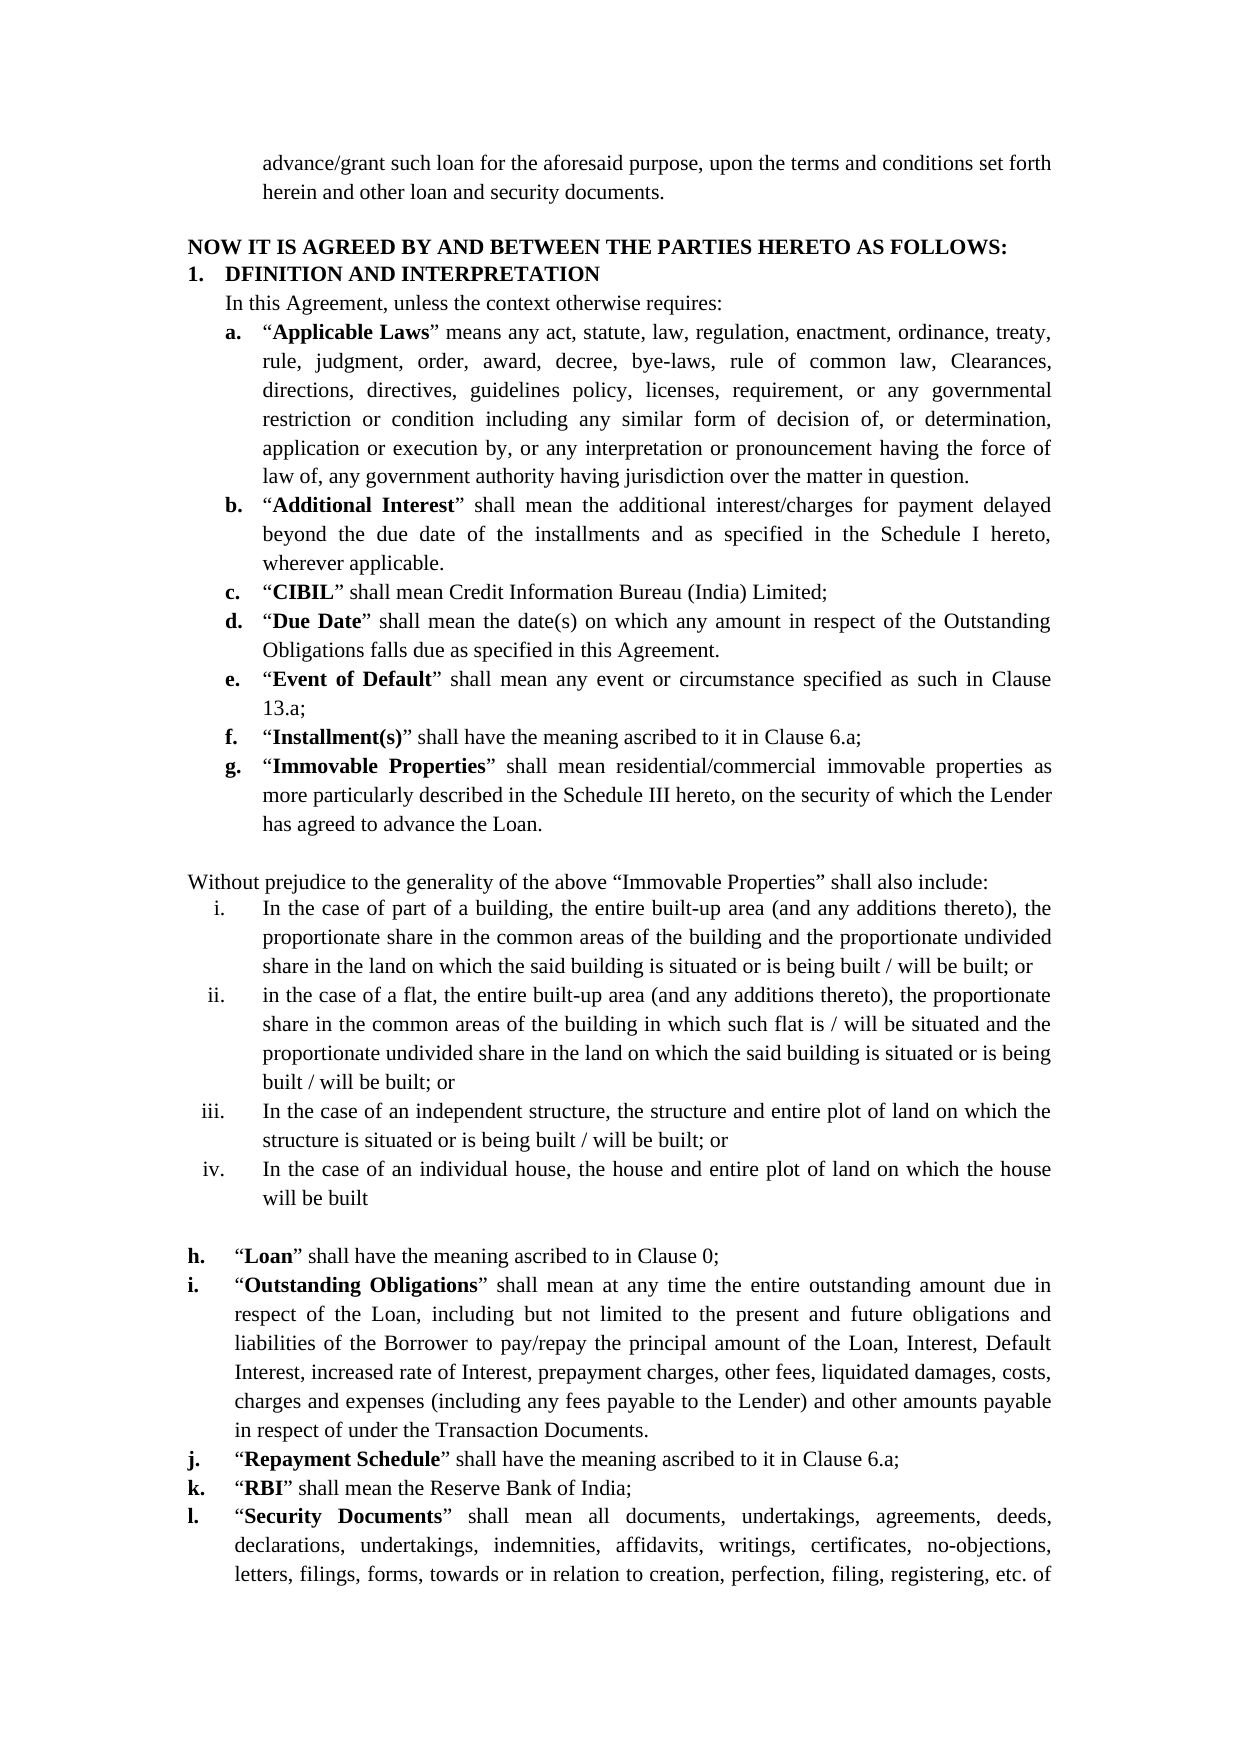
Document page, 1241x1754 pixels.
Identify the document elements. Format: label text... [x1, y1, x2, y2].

text In this Agreement, unless the context otherwise requires: [225, 290, 1053, 315]
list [187, 1503, 1053, 1587]
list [197, 150, 1053, 204]
list in the case of a flat, the entire built-up area (and any additions thereto), the proportionate share in the common areas of the building in which such flat is / will be situated and the proportionate undivided share in the land on which the said building is situated or is being built / will be built; or [225, 982, 1053, 1094]
list “Loan” shall have the meaning ascribed to in Clause 0; [187, 1243, 1053, 1268]
list “RBI” shall mean the Reserve Bank of India; [187, 1474, 1053, 1500]
list “Outstanding Obligations” shall mean at any time the entire outstanding amount due in respect of the Loan, including but not limited to the present and future obligations and liabilities of the Borrower to pay/repay the principal amount of the Loan, Interest, Default Interest, increased rate of Interest, prepayment charges, other fees, liquidated damages, costs, charges and expenses (including any fees payable to the Lender) and other amounts payable in respect of under the Transaction Documents. [187, 1272, 1053, 1442]
list “Immovable Properties” shall mean residential/commercial immovable properties as more particularly described in the Schedule III hereto, on the security of which the Lender has agreed to advance the Loan. [225, 753, 1053, 836]
list “Event of Default” shall mean any event or circumstance specified as such in Clause 13.a; [225, 666, 1053, 720]
text Without prejudice to the generality of the above “Immovable Properties” shall also include: [187, 869, 1053, 894]
list DFINITION AND INTERPRETATION [187, 261, 1053, 286]
list “CIBIL” shall mean Credit Information Bureau (India) Limited; [225, 579, 1053, 604]
list In the case of part of a building, the entire built-up area (and any additions thereto), the proportionate share in the common areas of the building and the proportionate undivided share in the land on which the said building is situated or is being built / will be built; or [225, 895, 1053, 978]
list In the case of an individual house, the house and entire plot of land on which the house will be built [225, 1156, 1053, 1210]
list “Due Date” shall mean the date(s) on which any amount in respect of the Outstanding Obligations falls due as specified in this Agreement. [225, 608, 1053, 662]
text NOW IT IS AGREED BY AND BETWEEN THE PARTIES HERETO AS FOLLOWS: [187, 234, 1053, 259]
list In the case of an independent structure, the structure and entire plot of land on which the structure is situated or is being built / will be built; or [225, 1098, 1053, 1152]
list “Installment(s)” shall have the meaning ascribed to it in Clause 6.a; [225, 724, 1053, 749]
list “Repayment Schedule” shall have the meaning ascribed to it in Clause 6.a; [187, 1446, 1053, 1471]
list “Applicable Laws” means any act, statute, law, regulation, enactment, ordinance, treaty, rule, judgment, order, award, decree, bye-laws, rule of common law, Clearances, directions, directives, guidelines policy, licenses, requirement, or any governmental restriction or condition including any similar form of decision of, or determination, application or execution by, or any interpretation or pronouncement having the force of law of, any government authority having jurisdiction over the matter in question. [225, 319, 1053, 489]
list “Additional Interest” shall mean the additional interest/charges for payment delayed beyond the due date of the installments and as specified in the Schedule I hereto, wherever applicable. [225, 492, 1053, 576]
